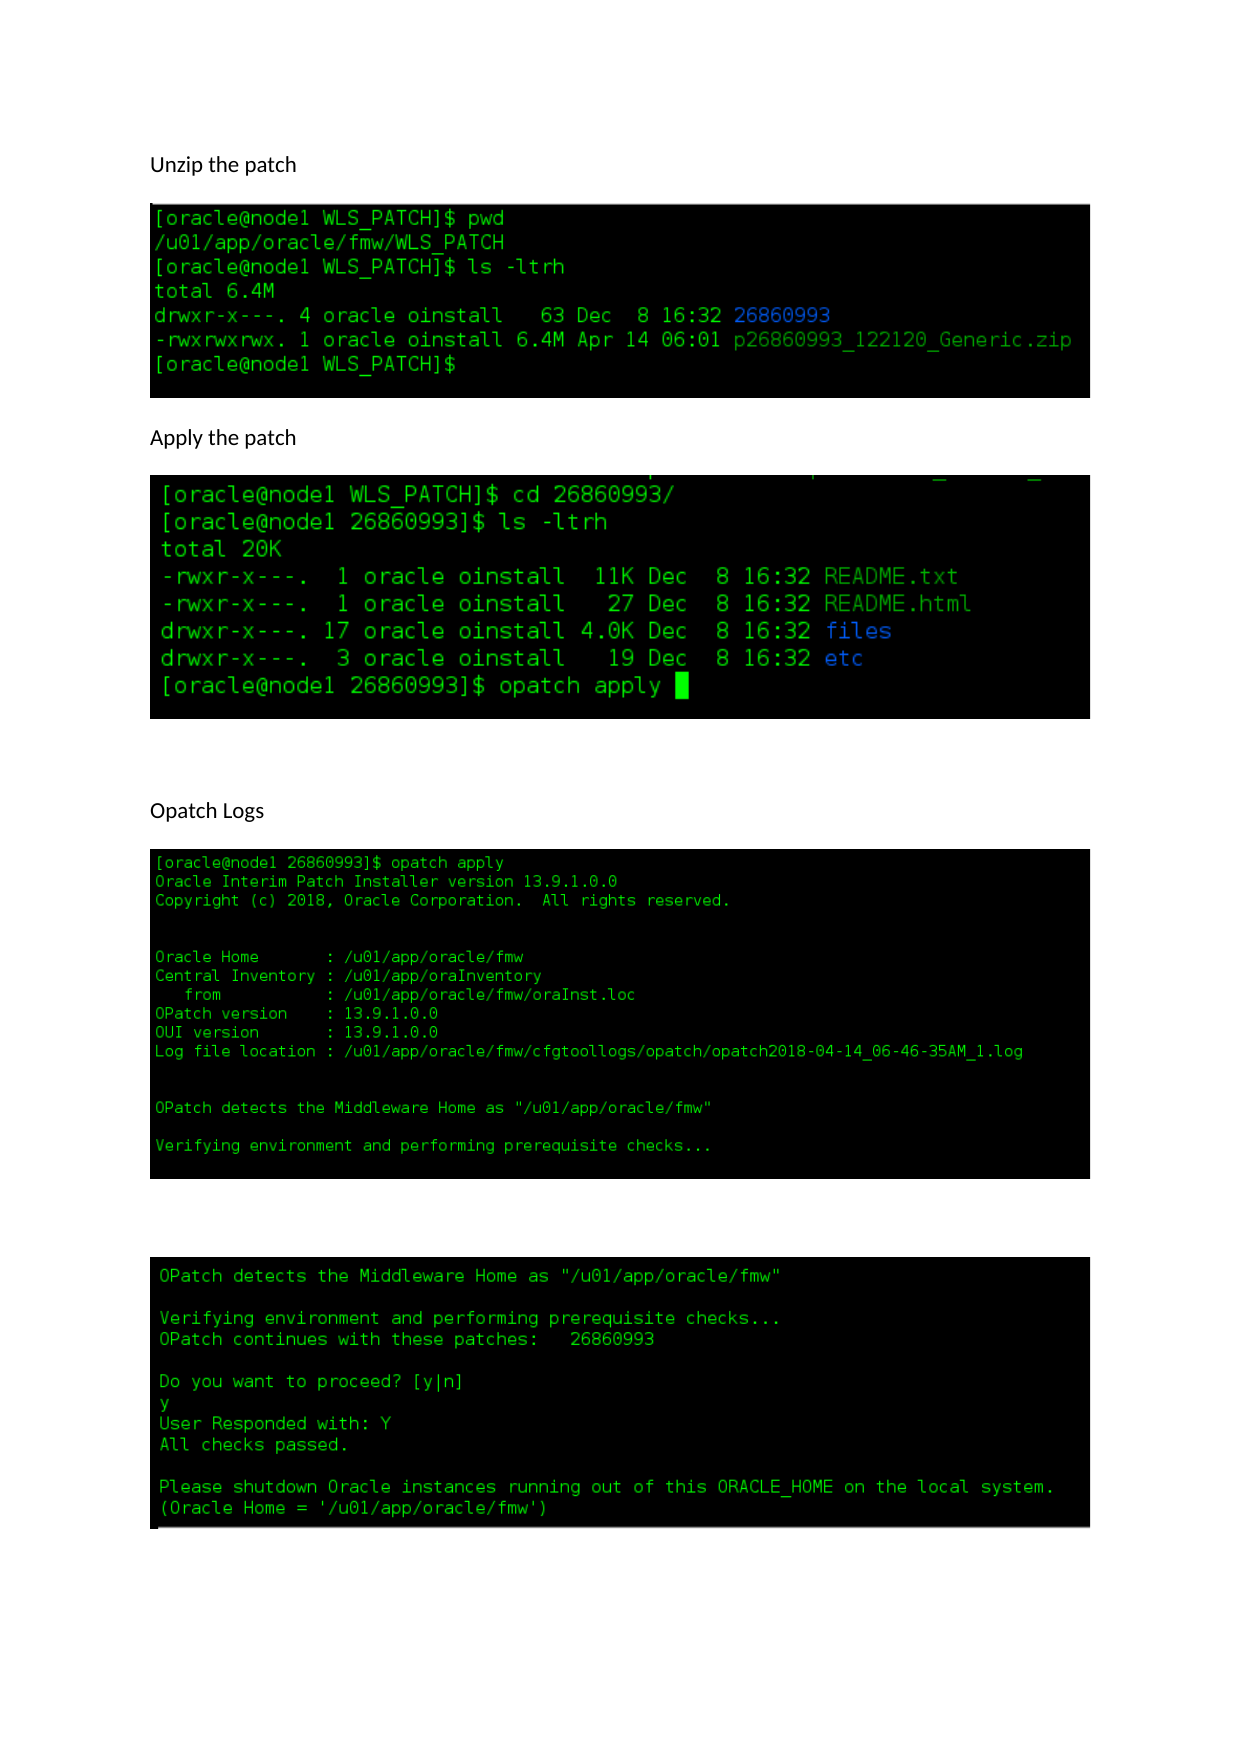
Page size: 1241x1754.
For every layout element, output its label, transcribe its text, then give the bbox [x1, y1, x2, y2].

picture [150, 1257, 1091, 1529]
text Opatch Logs [150, 796, 1090, 824]
text Apply the patch [150, 423, 1090, 451]
text Unzip the patch [150, 150, 1090, 178]
picture [150, 203, 1091, 398]
picture [150, 475, 1091, 719]
picture [150, 849, 1091, 1179]
